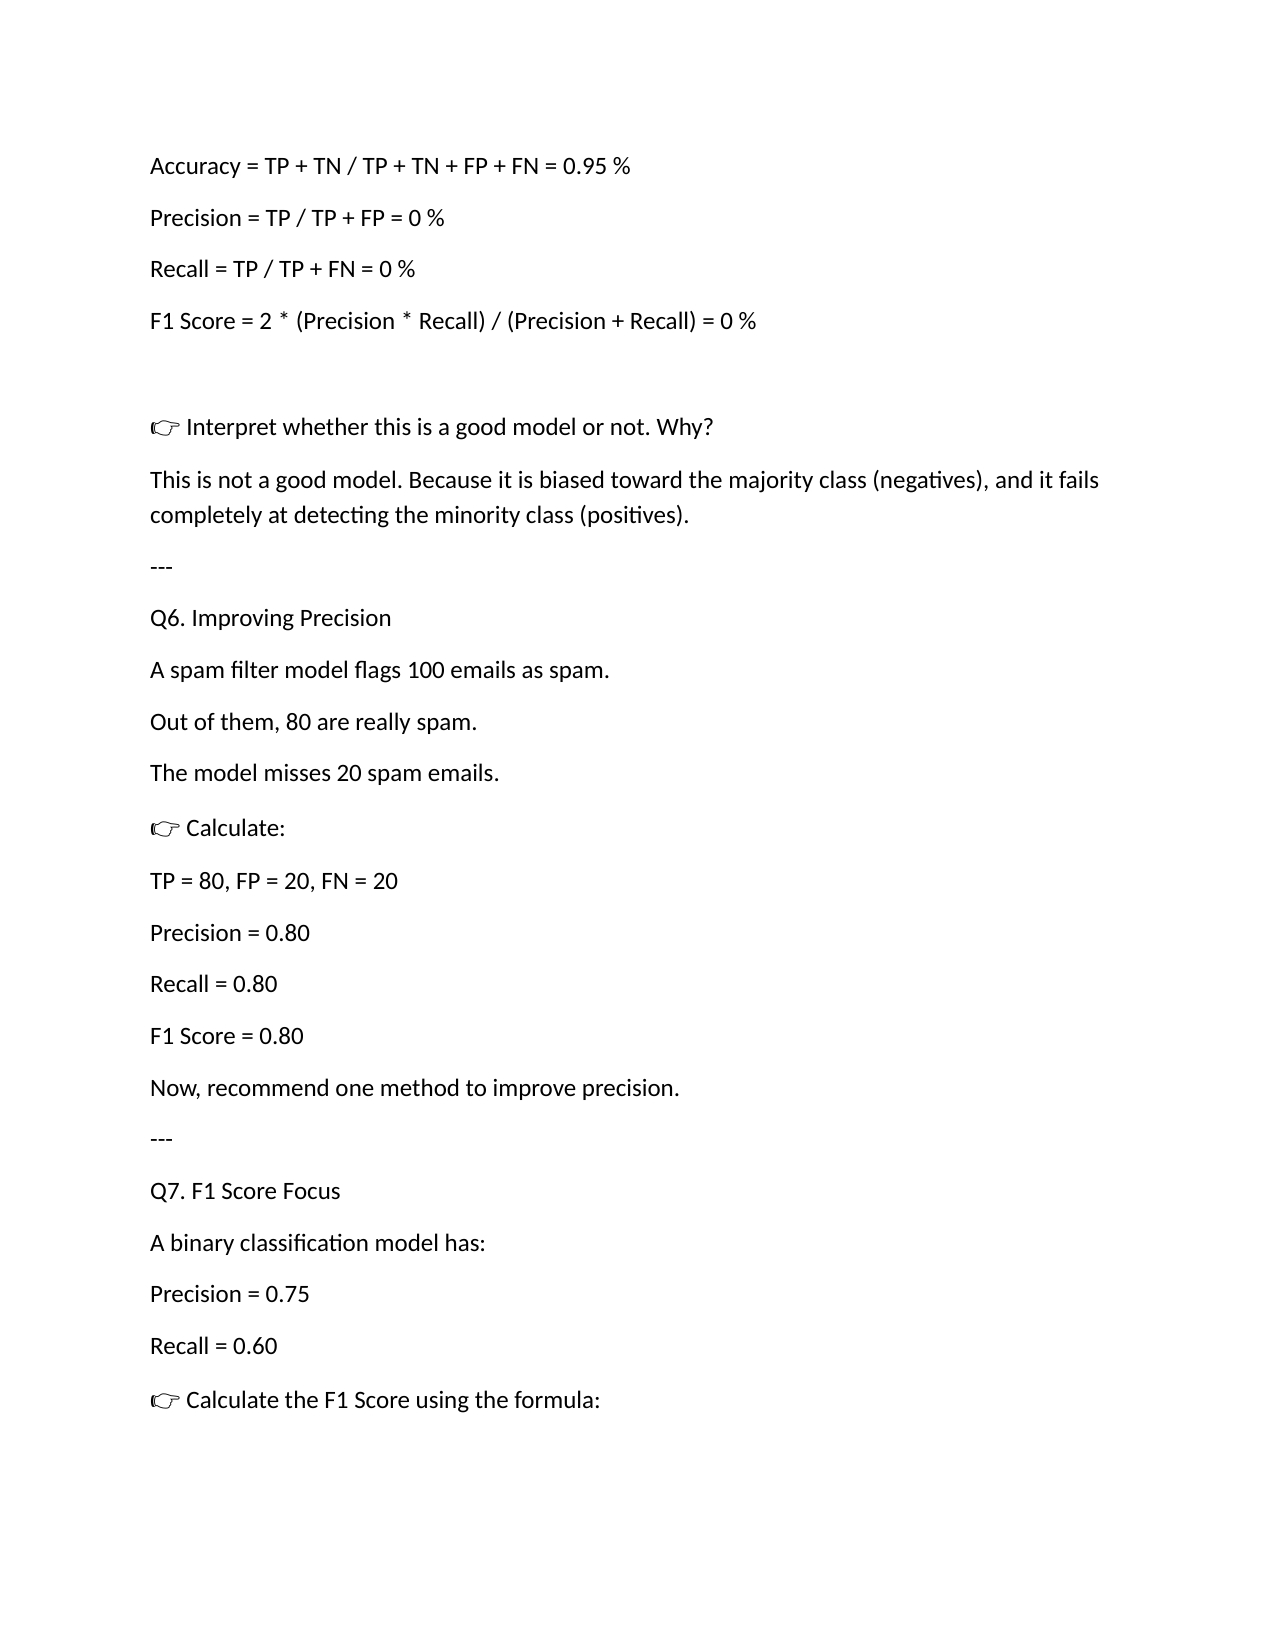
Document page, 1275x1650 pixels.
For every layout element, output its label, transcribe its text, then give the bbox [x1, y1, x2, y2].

text F1 Score = 0.80 [150, 1020, 1125, 1051]
text Out of them, 80 are really spam. [150, 706, 1125, 736]
text TP = 80, FP = 20, FN = 20 [150, 865, 1125, 896]
text Accuracy = TP + TN / TP + TN + FP + FN = 0.95 % [150, 150, 1125, 181]
text 👉 Calculate the F1 Score using the formula: [150, 1382, 1125, 1416]
text Precision = 0.75 [150, 1278, 1125, 1309]
text Recall = TP / TP + FN = 0 % [150, 253, 1125, 284]
text F1 Score = 2 * (Precision * Recall) / (Precision + Recall) = 0 % [150, 305, 1125, 336]
text Precision = TP / TP + FP = 0 % [150, 202, 1125, 232]
text Recall = 0.80 [150, 968, 1125, 999]
text Q7. F1 Score Focus [150, 1175, 1125, 1206]
text Recall = 0.60 [150, 1330, 1125, 1361]
text Now, recommend one method to improve precision. [150, 1072, 1125, 1102]
text 👉 Calculate: [150, 809, 1125, 843]
text A binary classification model has: [150, 1227, 1125, 1257]
text Q6. Improving Precision [150, 602, 1125, 633]
text A spam filter model flags 100 emails as spam. [150, 654, 1125, 685]
text The model misses 20 spam emails. [150, 757, 1125, 788]
text 👉 Interpret whether this is a good model or not. Why? [150, 408, 1125, 442]
text --- [150, 551, 1125, 581]
text This is not a good model. Because it is biased toward the majority class (negatives), and it fails completely at detecting the minority class (positives). [150, 464, 1125, 530]
text Precision = 0.80 [150, 917, 1125, 947]
text --- [150, 1123, 1125, 1154]
